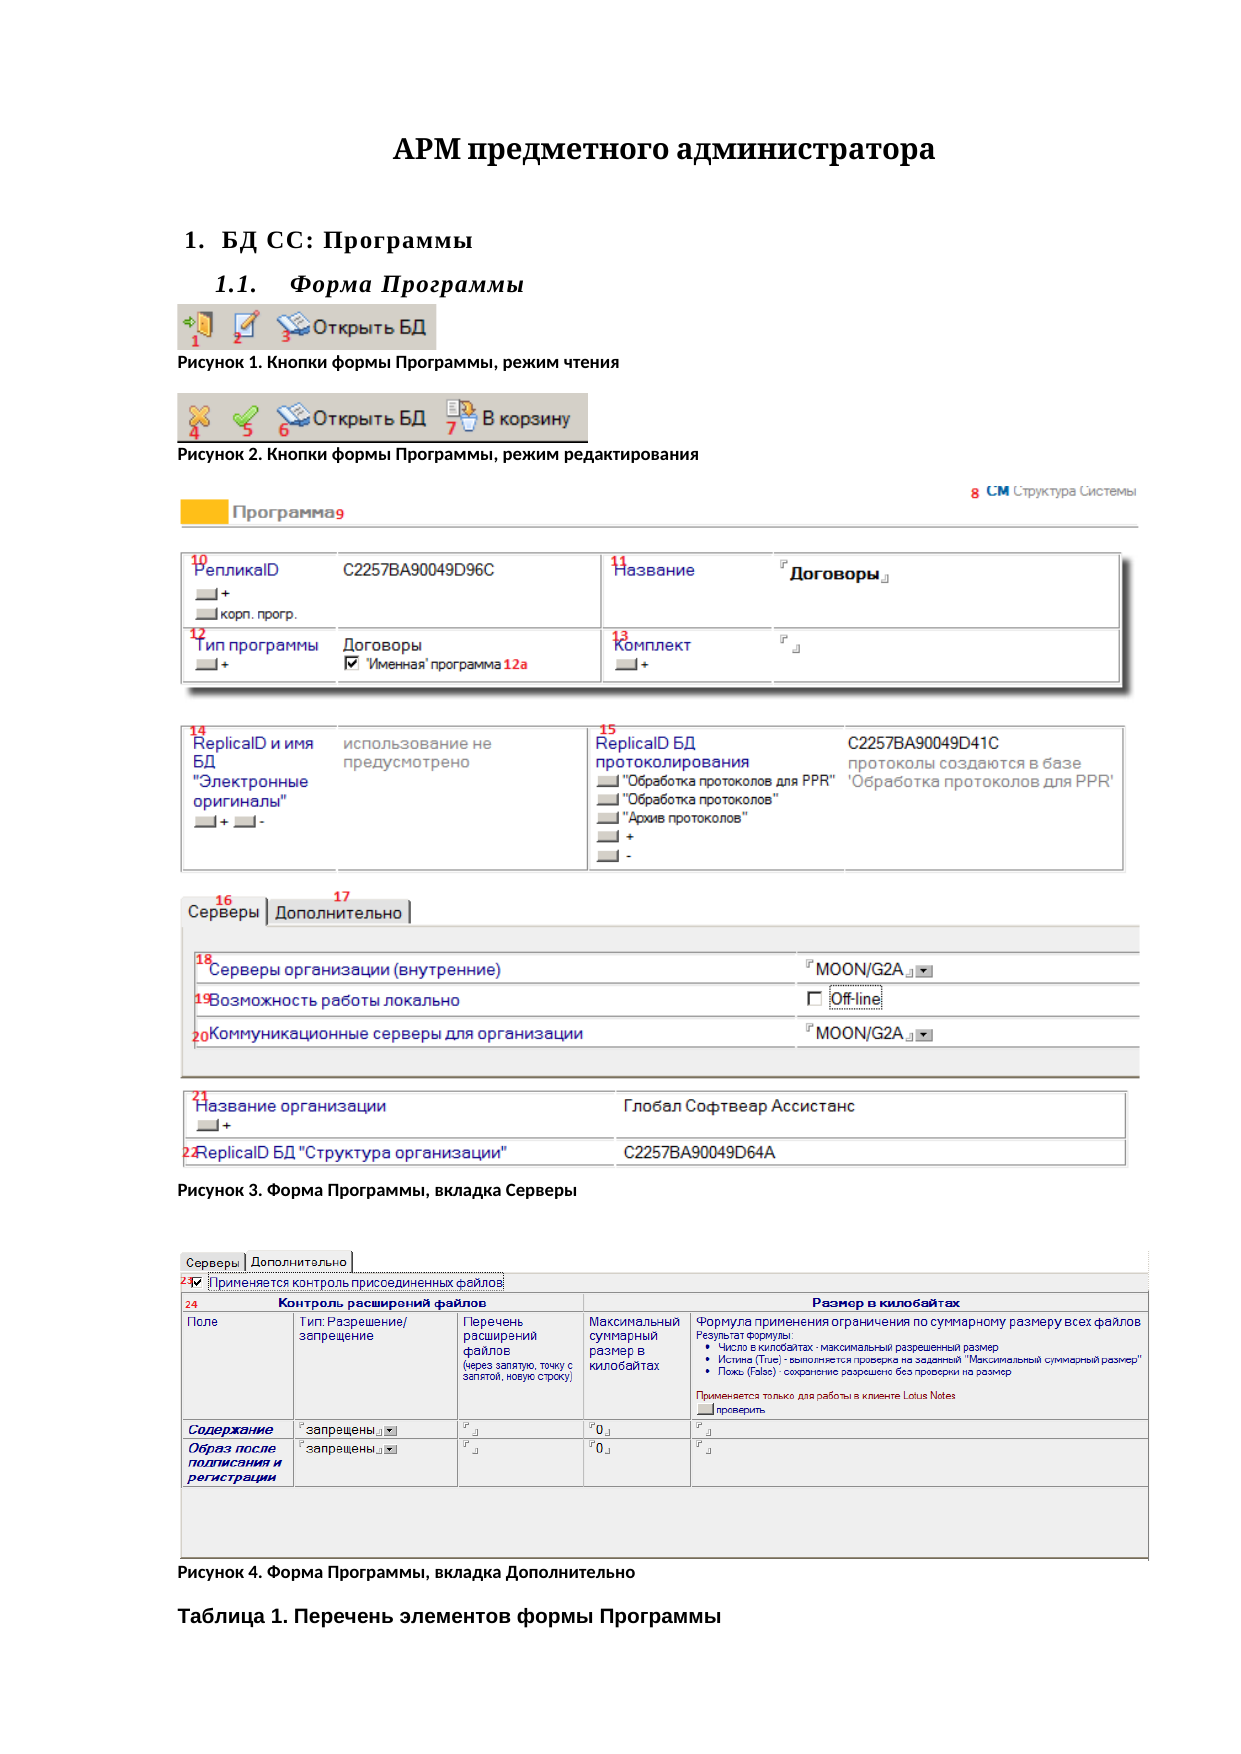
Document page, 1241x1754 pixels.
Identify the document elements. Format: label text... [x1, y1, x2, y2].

subtitle Форма Программы [215, 269, 1152, 298]
subtitle БД СС: Программы [184, 225, 1152, 254]
picture [177, 486, 1152, 1178]
picture [177, 1250, 1150, 1561]
text Рисунок 1. Кнопки формы Программы, режим чтения [177, 350, 1152, 373]
text Таблица 1. Перечень элементов формы Программы [177, 1604, 1152, 1628]
picture [177, 304, 437, 350]
text Рисунок 2. Кнопки формы Программы, режим редактирования [177, 442, 1152, 465]
text Рисунок 4. Форма Программы, вкладка Дополнительно [177, 1560, 1152, 1583]
text Рисунок 3. Форма Программы, вкладка Серверы [177, 1178, 1152, 1201]
subtitle АРМ предметного администратора [177, 133, 1152, 167]
picture [177, 393, 588, 443]
